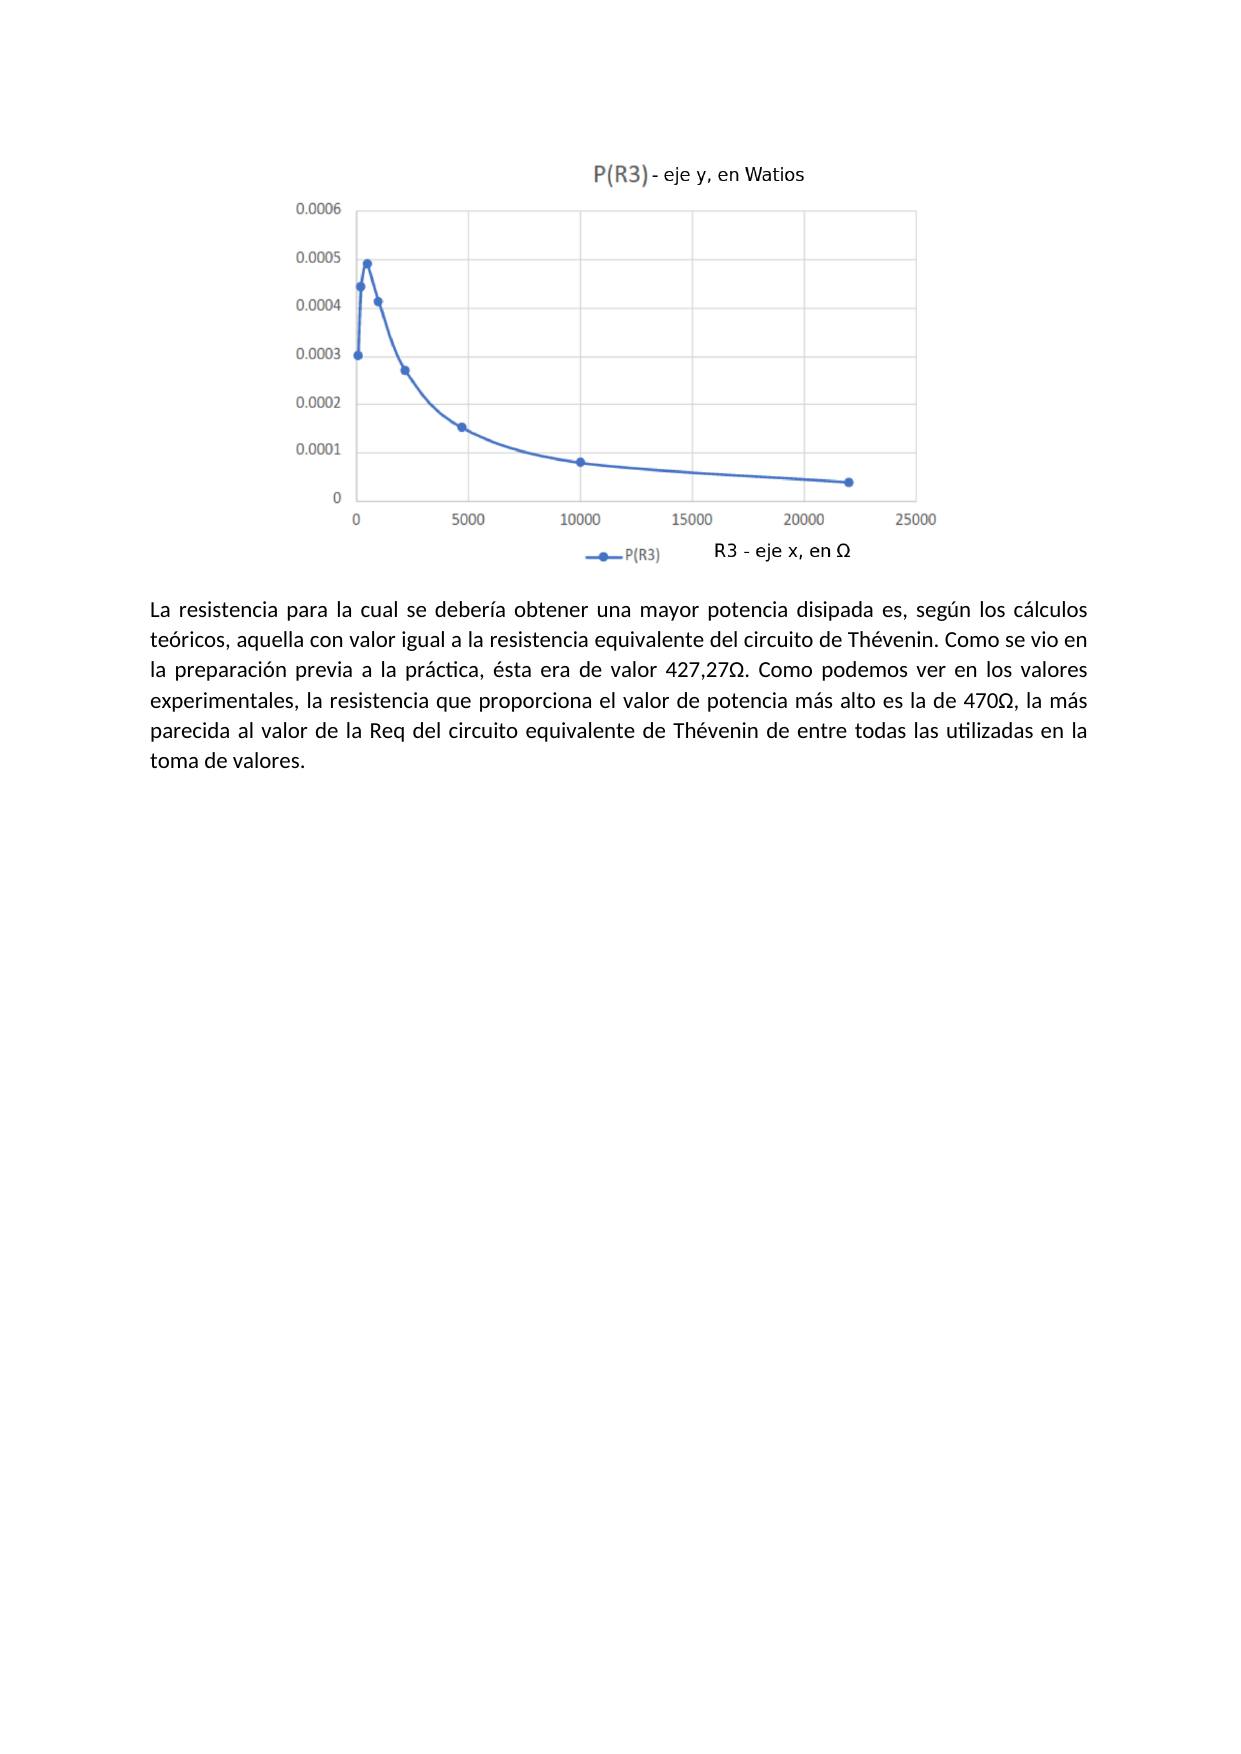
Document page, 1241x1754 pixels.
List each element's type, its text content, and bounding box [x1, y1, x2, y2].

text La resistencia para la cual se debería obtener una mayor potencia disipada es, según los cálculos teóricos, aquella con valor igual a la resistencia equivalente del circuito de Thévenin. Como se vio en la preparación previa a la práctica, ésta era de valor 427,27Ω. Como podemos ver en los valores experimentales, la resistencia que proporciona el valor de potencia más alto es la de 470Ω, la más parecida al valor de la Req del circuito equivalente de Thévenin de entre todas las utilizadas en la toma de valores. [150, 595, 1090, 774]
